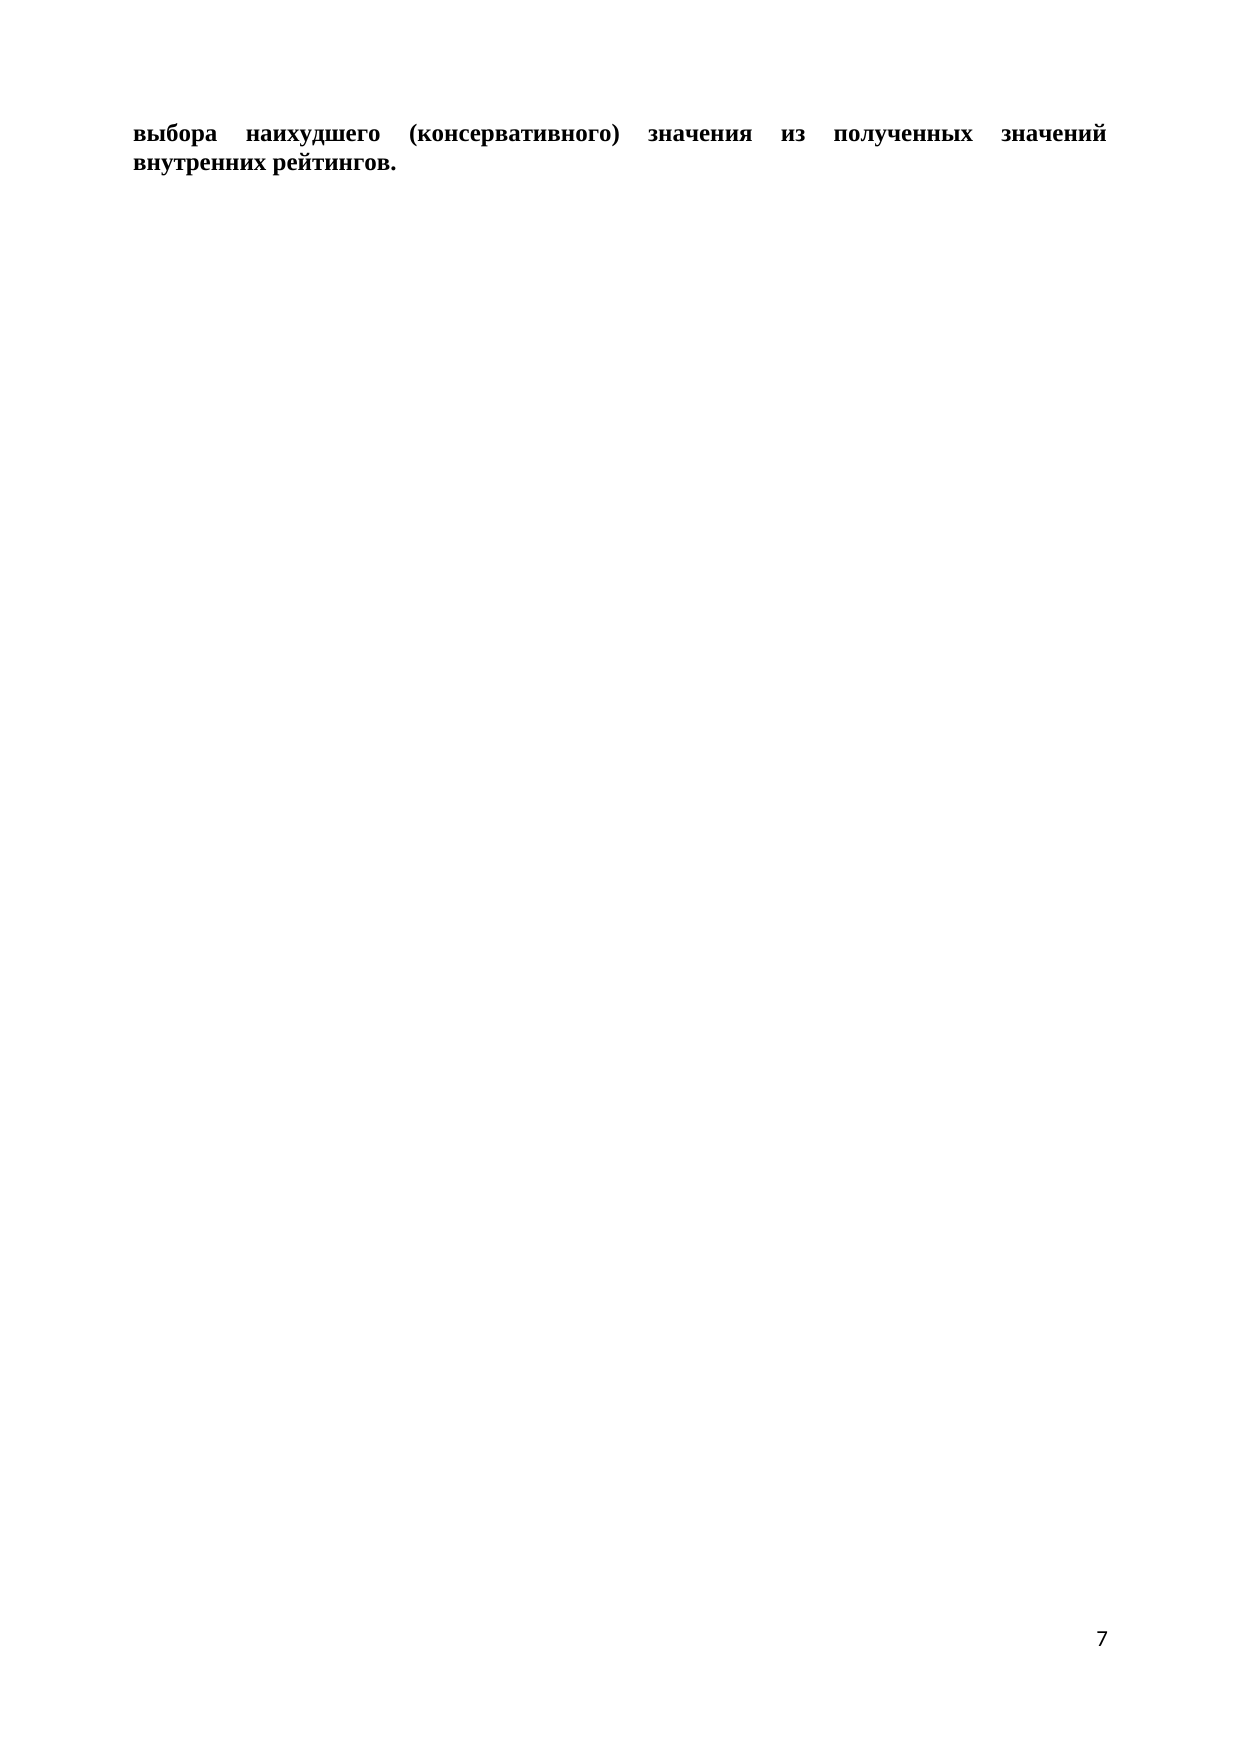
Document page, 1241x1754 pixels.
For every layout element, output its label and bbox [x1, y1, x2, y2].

text [133, 118, 1107, 176]
